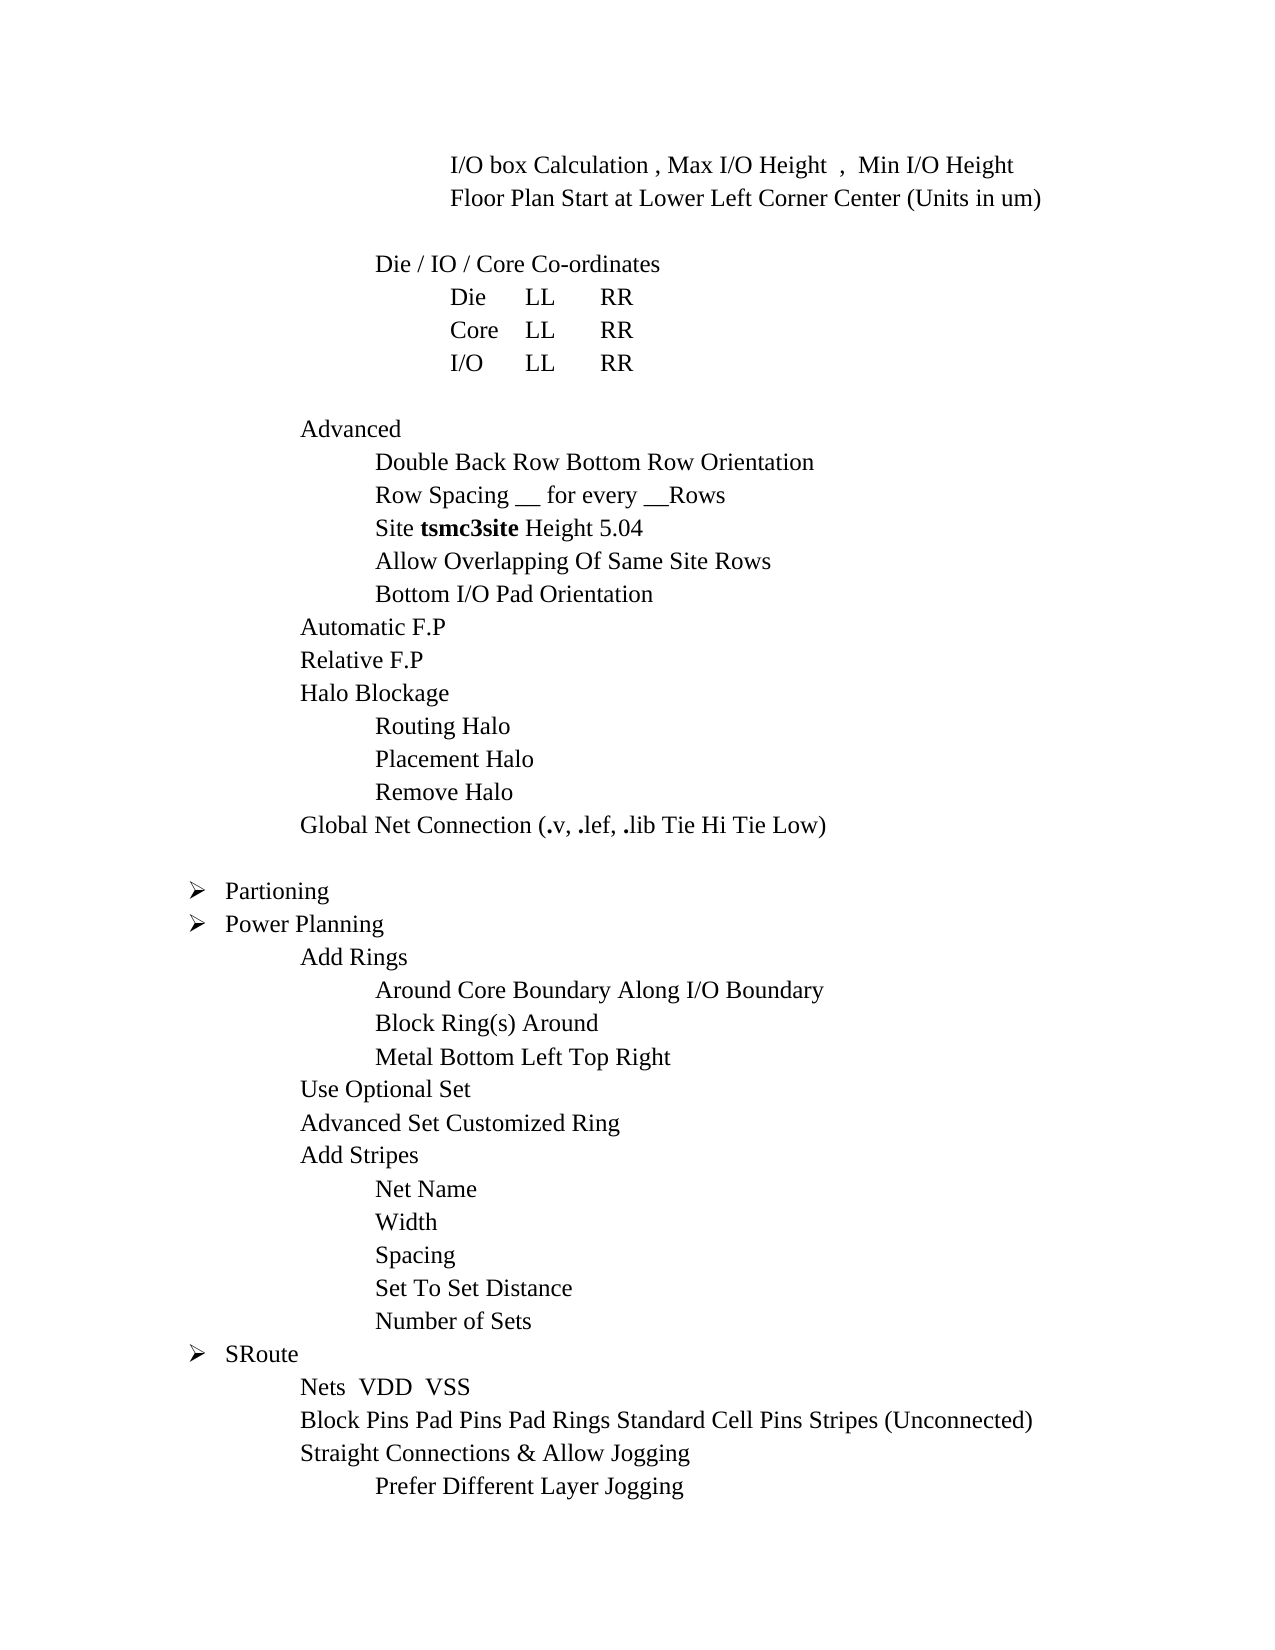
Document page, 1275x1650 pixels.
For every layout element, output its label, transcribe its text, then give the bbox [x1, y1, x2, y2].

list Prefer Different Layer Jogging [300, 1471, 1125, 1499]
list Advanced [300, 414, 1125, 443]
list Partioning [187, 876, 1125, 905]
list Metal Bottom Left Top Right [300, 1042, 1125, 1070]
list Core LL RR [300, 315, 1125, 344]
list Block Ring(s) Around [300, 1008, 1125, 1037]
list Remove Halo [300, 777, 1125, 806]
list Row Spacing __ for every __Rows [300, 480, 1125, 509]
list Routing Halo [300, 711, 1125, 740]
list Straight Connections & Allow Jogging [300, 1438, 1125, 1467]
list Site tsmc3site Height 5.04 [300, 513, 1125, 542]
list Die / IO / Core Co-ordinates [300, 249, 1125, 278]
list I/O box Calculation , Max I/O Height , Min I/O Height [300, 150, 1125, 179]
list Number of Sets [300, 1306, 1125, 1334]
list Net Name [300, 1174, 1125, 1202]
list Power Planning [187, 909, 1125, 938]
list Allow Overlapping Of Same Site Rows [300, 546, 1125, 575]
list Advanced Set Customized Ring [300, 1108, 1125, 1136]
list Width [300, 1207, 1125, 1235]
list Around Core Boundary Along I/O Boundary [300, 976, 1125, 1004]
list Die LL RR [300, 282, 1125, 311]
list Block Pins Pad Pins Pad Rings Standard Cell Pins Stripes (Unconnected) [300, 1405, 1125, 1433]
list Global Net Connection (.v, .lef, .lib Tie Hi Tie Low) [300, 810, 1125, 839]
list Relative F.P [300, 645, 1125, 674]
list Use Optional Set [300, 1074, 1125, 1103]
list Halo Blockage [300, 678, 1125, 707]
list Automatic F.P [300, 612, 1125, 641]
list I/O LL RR [300, 348, 1125, 377]
list SRoute [187, 1339, 1125, 1367]
list Double Back Row Bottom Row Orientation [300, 447, 1125, 476]
list Add Rings [300, 942, 1125, 971]
list Placement Halo [300, 744, 1125, 773]
list Bottom I/O Pad Orientation [300, 579, 1125, 608]
list Nets VDD VSS [300, 1372, 1125, 1401]
list Floor Plan Start at (Units in um) [300, 183, 1125, 212]
list Spacing [300, 1240, 1125, 1268]
list Add Stripes [300, 1141, 1125, 1169]
list Set To Set Distance [300, 1273, 1125, 1301]
